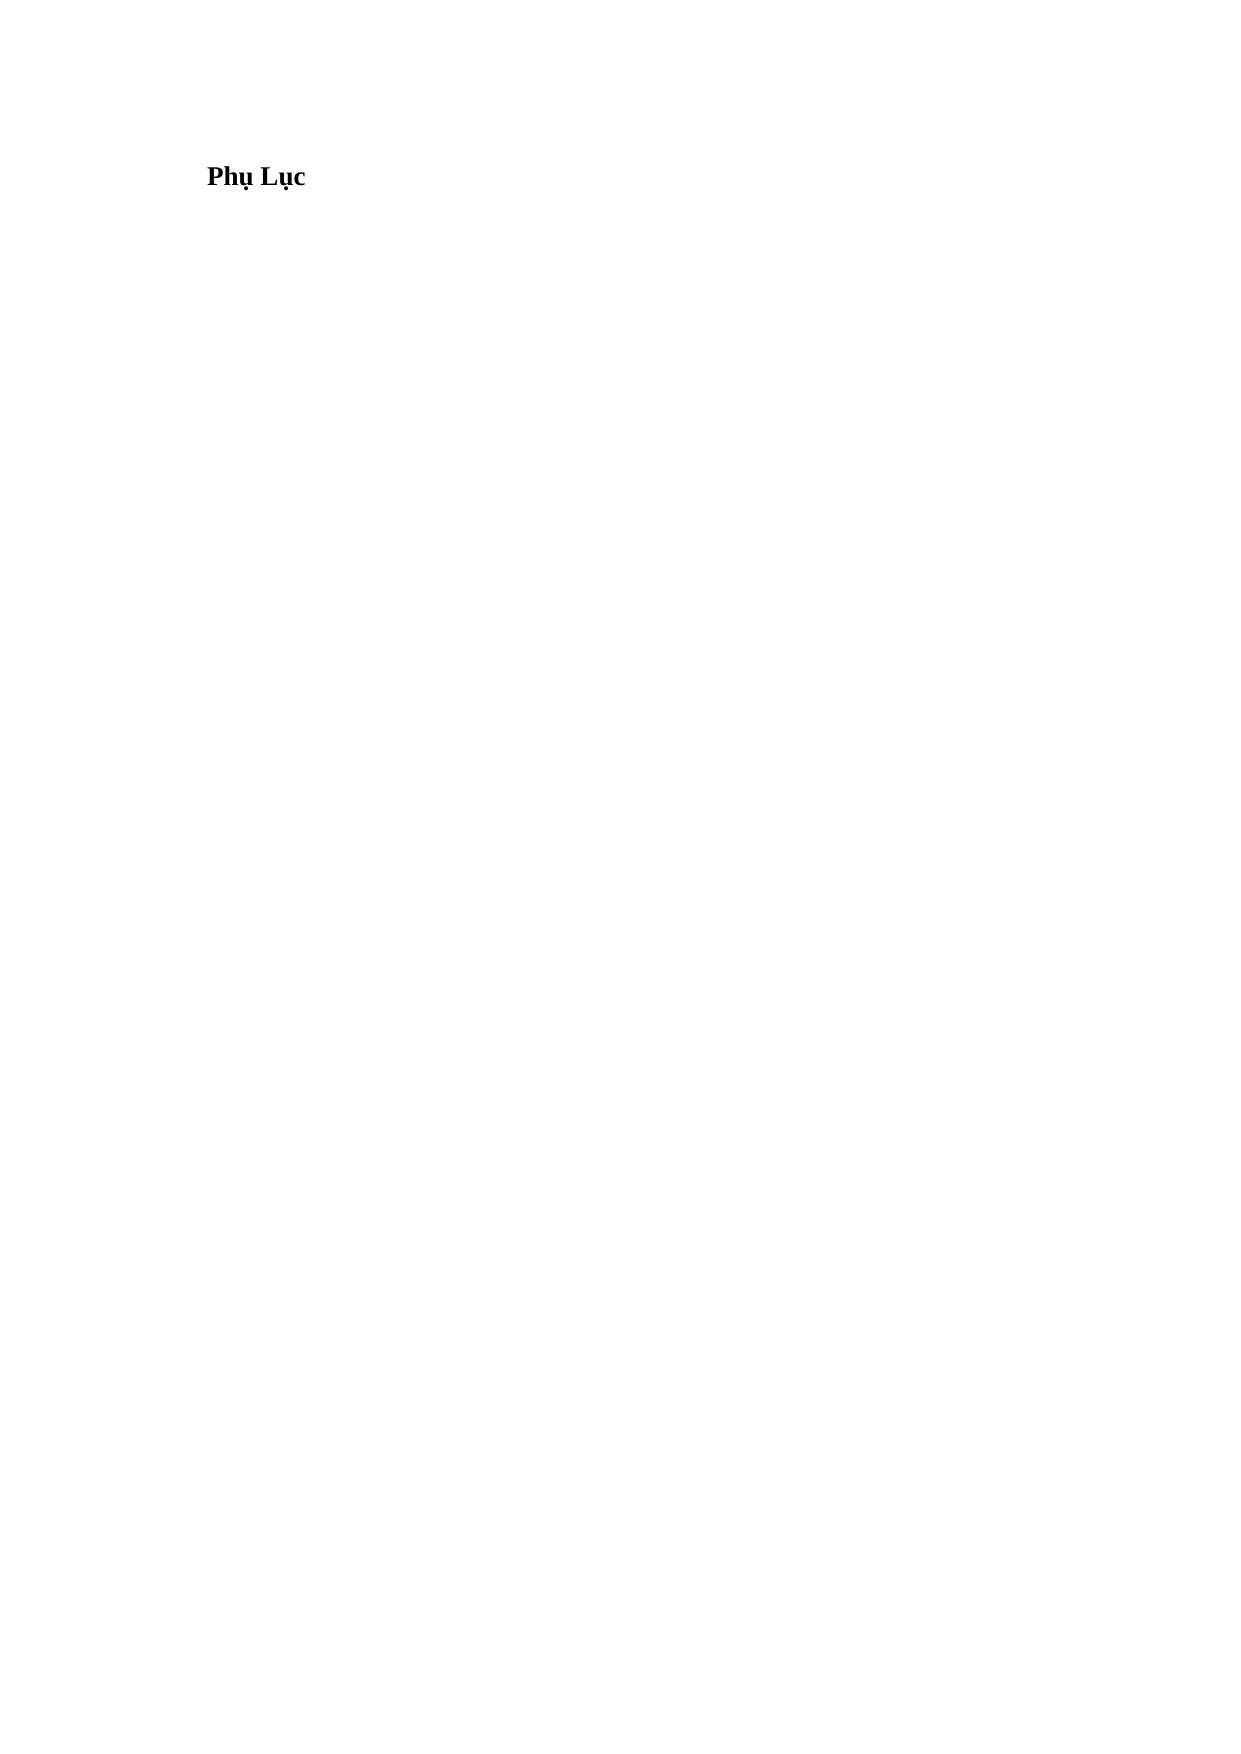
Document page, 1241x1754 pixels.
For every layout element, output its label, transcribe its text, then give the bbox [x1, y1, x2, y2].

text Phụ Lục [207, 160, 1122, 191]
